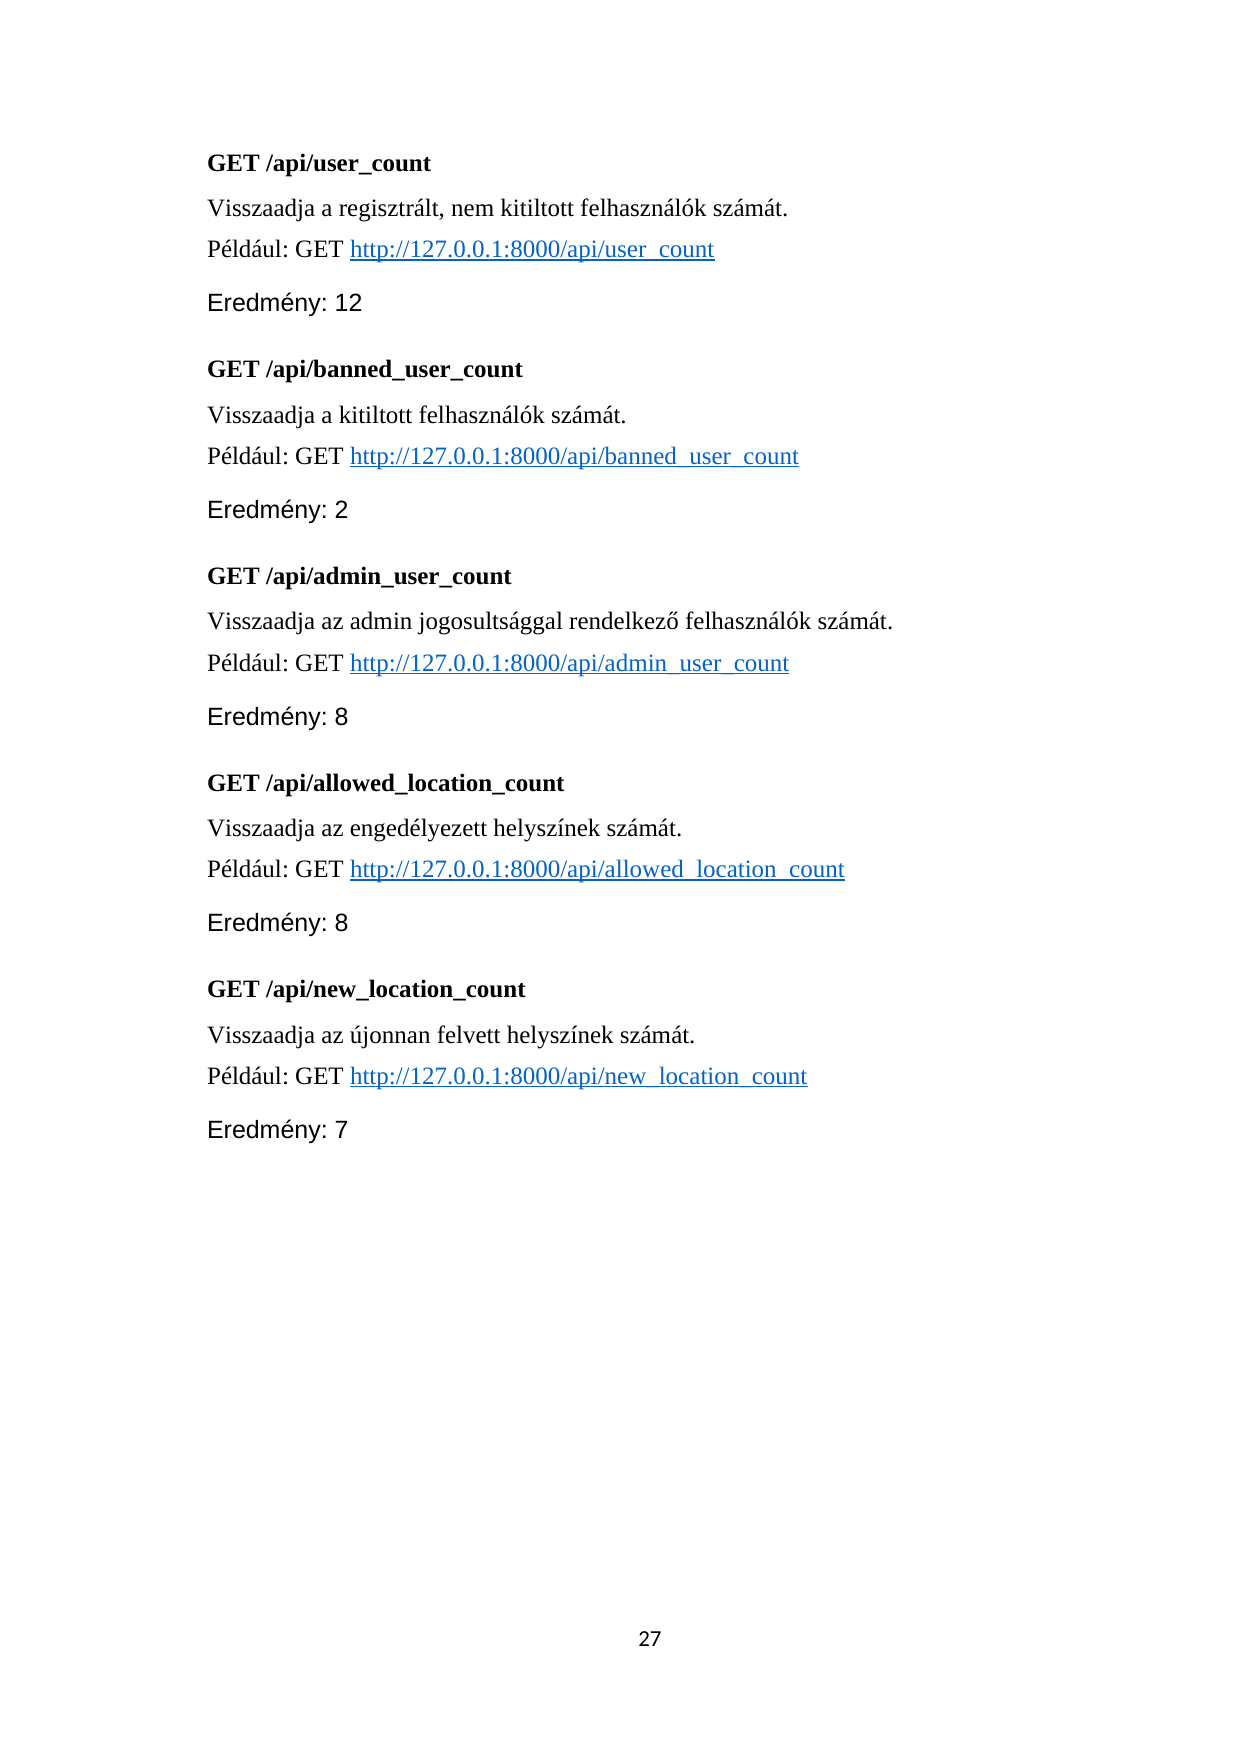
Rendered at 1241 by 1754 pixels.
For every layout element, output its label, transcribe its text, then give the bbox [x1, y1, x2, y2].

text Visszaadja az admin jogosultsággal rendelkező felhasználók számát. [207, 606, 1092, 635]
text Eredmény: 2 [207, 495, 1092, 523]
text Visszaadja a regisztrált, nem kitiltott felhasználók számát. [207, 193, 1092, 222]
text Például: GET http://127.0.0.1:8000/api/allowed_location_count [207, 854, 1092, 883]
text GET /api/allowed_location_count [207, 768, 1092, 796]
text GET /api/banned_user_count [207, 354, 1092, 383]
text GET /api/user_count [207, 148, 1092, 176]
text Eredmény: 8 [207, 908, 1092, 937]
text Például: GET http://127.0.0.1:8000/api/user_count [207, 234, 1092, 263]
text Visszaadja a kitiltott felhasználók számát. [207, 400, 1092, 428]
text GET /api/new_location_count [207, 974, 1092, 1003]
text Visszaadja az újonnan felvett helyszínek számát. [207, 1020, 1092, 1048]
text Eredmény: 8 [207, 701, 1092, 730]
text Például: GET http://127.0.0.1:8000/api/admin_user_count [207, 648, 1092, 676]
text Visszaadja az engedélyezett helyszínek számát. [207, 813, 1092, 842]
text Például: GET http://127.0.0.1:8000/api/new_location_count [207, 1061, 1092, 1090]
text Például: GET http://127.0.0.1:8000/api/banned_user_count [207, 441, 1092, 470]
text GET /api/admin_user_count [207, 561, 1092, 590]
text Eredmény: 7 [207, 1115, 1092, 1143]
text Eredmény: 12 [207, 288, 1092, 317]
